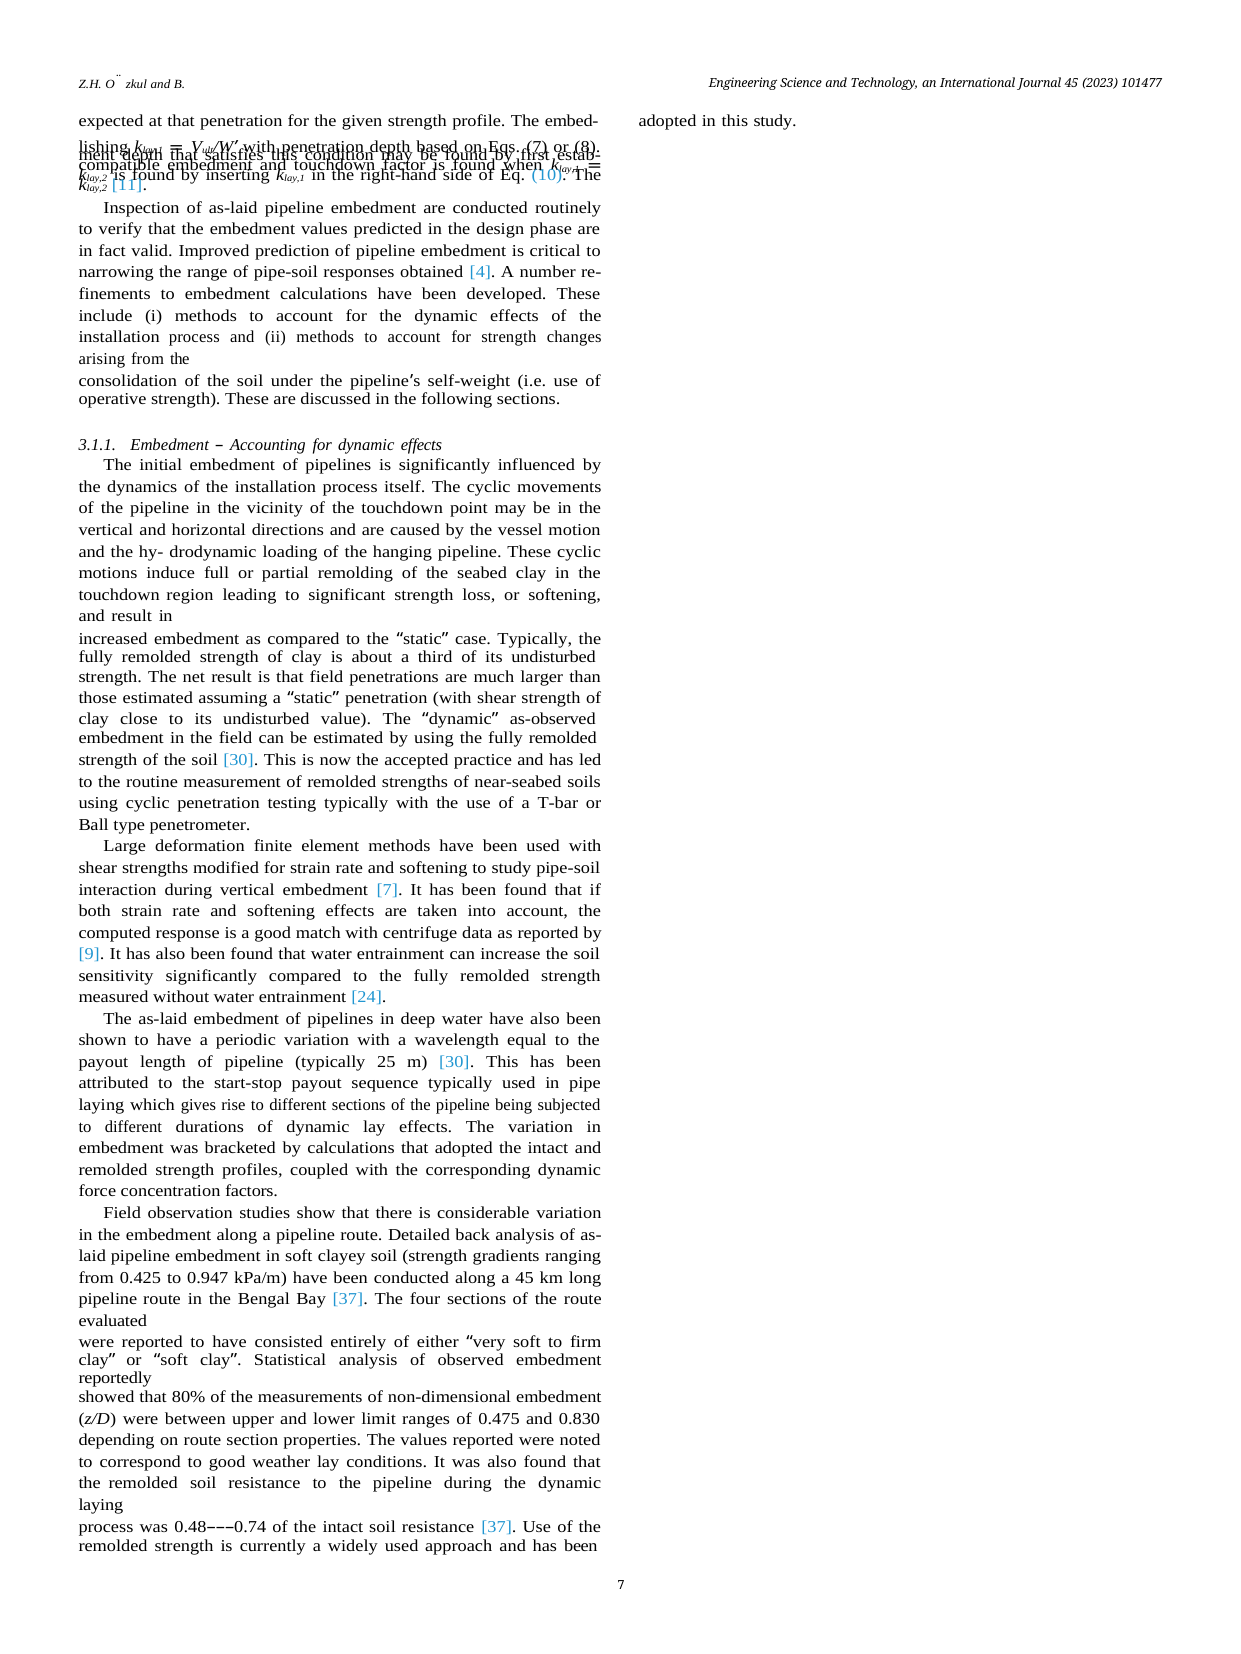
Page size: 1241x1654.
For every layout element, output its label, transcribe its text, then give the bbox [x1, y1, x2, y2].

text strength. The net result is that field penetrations are much larger than those estimated assuming a “static” penetration (with shear strength of clay close to its undisturbed value). The “dynamic” as-observed [78, 668, 601, 729]
text were reported to have consisted entirely of either “very soft to firm clay” or “soft clay”. Statistical analysis of observed embedment reportedly [78, 1332, 601, 1387]
text increased embedment as compared to the “static” case. Typically, the fully remolded strength of clay is about a third of its undisturbed [78, 628, 601, 666]
text The initial embedment of pipelines is significantly influenced by the dynamics of the installation process itself. The cyclic movements of the pipeline in the vicinity of the touchdown point may be in the vertical and horizontal directions and are caused by the vessel motion and the hy- drodynamic loading of the hanging pipeline. These cyclic motions induce full or partial remolding of the seabed clay in the touchdown region leading to significant strength loss, or softening, and result in [78, 455, 601, 625]
text embedment in the field can be estimated by using the fully remolded [78, 729, 605, 747]
text process was 0.48–––0.74 of the intact soil resistance [37]. Use of the remolded strength is currently a widely used approach and has been [78, 1516, 601, 1554]
text Large deformation finite element methods have been used with shear strengths modified for strain rate and softening to study pipe-soil interaction during vertical embedment [7]. It has been found that if both strain rate and softening effects are taken into account, the computed response is a good match with centrifuge data as reported by [9]. It has also been found that water entrainment can increase the soil sensitivity significantly compared to the fully remolded strength measured without water entrainment [24]. [78, 836, 601, 1006]
text consolidation of the soil under the pipeline’s self-weight (i.e. use of operative strength). These are discussed in the following sections. [78, 370, 601, 408]
text showed that 80% of the measurements of non-dimensional embedment (z/D) were between upper and lower limit ranges of 0.475 and 0.830 depending on route section properties. The values reported were noted to correspond to good weather lay conditions. It was also found that the remolded soil resistance to the pipeline during the dynamic laying [78, 1387, 601, 1514]
list Embedment – Accounting for dynamic effects [78, 431, 605, 455]
text Field observation studies show that there is considerable variation in the embedment along a pipeline route. Detailed back analysis of as-laid pipeline embedment in soft clayey soil (strength gradients ranging from 0.425 to 0.947 kPa/m) have been conducted along a 45 km long pipeline route in the Bengal Bay [37]. The four sections of the route evaluated [78, 1203, 601, 1330]
text expected at that penetration for the given strength profile. The embed- [78, 111, 605, 130]
text adopted in this study. [638, 111, 1173, 130]
text The as-laid embedment of pipelines in deep water have also been shown to have a periodic variation with a wavelength equal to the payout length of pipeline (typically 25 m) [30]. This has been attributed to the start-stop payout sequence typically used in pipe laying which gives rise to different sections of the pipeline being subjected to different durations of dynamic lay effects. The variation in embedment was bracketed by calculations that adopted the intact and remolded strength profiles, coupled with the corresponding dynamic force concentration factors. [78, 1009, 601, 1200]
text strength of the soil [30]. This is now the accepted practice and has led to the routine measurement of remolded strengths of near-seabed soils using cyclic penetration testing typically with the use of a T-bar or Ball type penetrometer. [78, 750, 601, 834]
text lishing klay,1 = Vult/W’ with penetration depth based on Eqs. (7) or (8). ment depth that satisfies this condition may be found by first estab- compatible embedment and touchdown factor is found when klay,1 = klay,2 is found by inserting klay,1 in the right-hand side of Eq. (10). The klay,2 [11]. [78, 143, 601, 193]
text Inspection of as-laid pipeline embedment are conducted routinely to verify that the embedment values predicted in the design phase are in fact valid. Improved prediction of pipeline embedment is critical to narrowing the range of pipe-soil responses obtained [4]. A number re- finements to embedment calculations have been developed. These include (i) methods to account for the dynamic effects of the installation process and (ii) methods to account for strength changes arising from the [78, 197, 601, 368]
